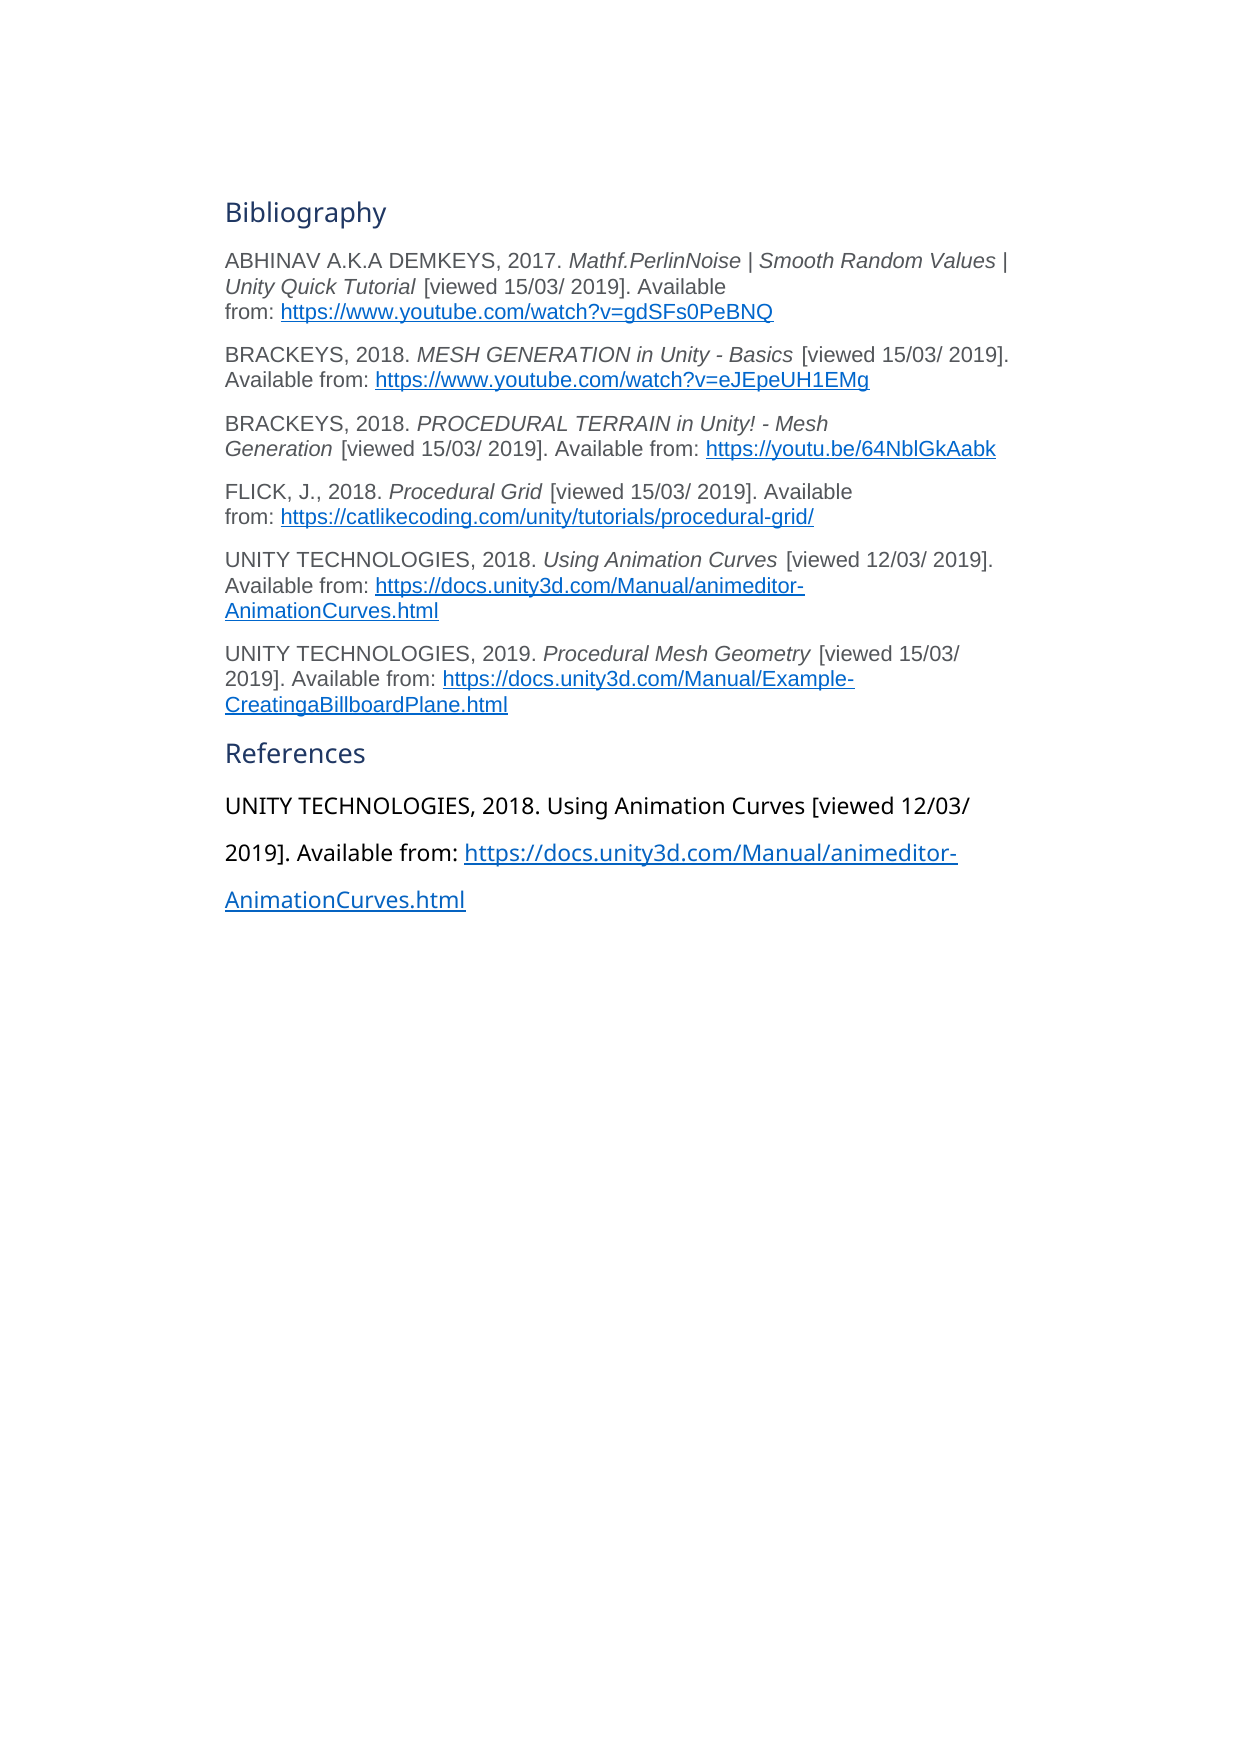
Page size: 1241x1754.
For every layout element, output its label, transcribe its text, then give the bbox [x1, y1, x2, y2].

text UNITY TECHNOLOGIES, 2018. Using Animation Curves [viewed 12/03/ 2019]. Available from: https://docs.unity3d.com/Manual/animeditor-AnimationCurves.html [224, 790, 1016, 915]
text BRACKEYS, 2018. MESH GENERATION in Unity - Basics [viewed 15/03/ 2019]. Available from: https://www.youtube.com/watch?v=eJEpeUH1EMg [224, 342, 1016, 392]
text FLICK, J., 2018. Procedural Grid [viewed 15/03/ 2019]. Available from: https://catlikecoding.com/unity/tutorials/procedural-grid/ [224, 479, 1016, 529]
text BRACKEYS, 2018. PROCEDURAL TERRAIN in Unity! - Mesh Generation [viewed 15/03/ 2019]. Available from: https://youtu.be/64NblGkAabk [224, 411, 1016, 461]
text ABHINAV A.K.A DEMKEYS, 2017. Mathf.PerlinNoise | Smooth Random Values | Unity Quick Tutorial [viewed 15/03/ 2019]. Available from: https://www.youtube.com/watch?v=gdSFs0PeBNQ [224, 248, 1016, 324]
text UNITY TECHNOLOGIES, 2018. Using Animation Curves [viewed 12/03/ 2019]. Available from: https://docs.unity3d.com/Manual/animeditor-AnimationCurves.html [224, 547, 1016, 623]
subtitle Bibliography [224, 193, 1016, 230]
text UNITY TECHNOLOGIES, 2019. Procedural Mesh Geometry [viewed 15/03/ 2019]. Available from: https://docs.unity3d.com/Manual/Example-CreatingaBillboardPlane.html [224, 641, 1016, 717]
subtitle References [224, 735, 1016, 772]
